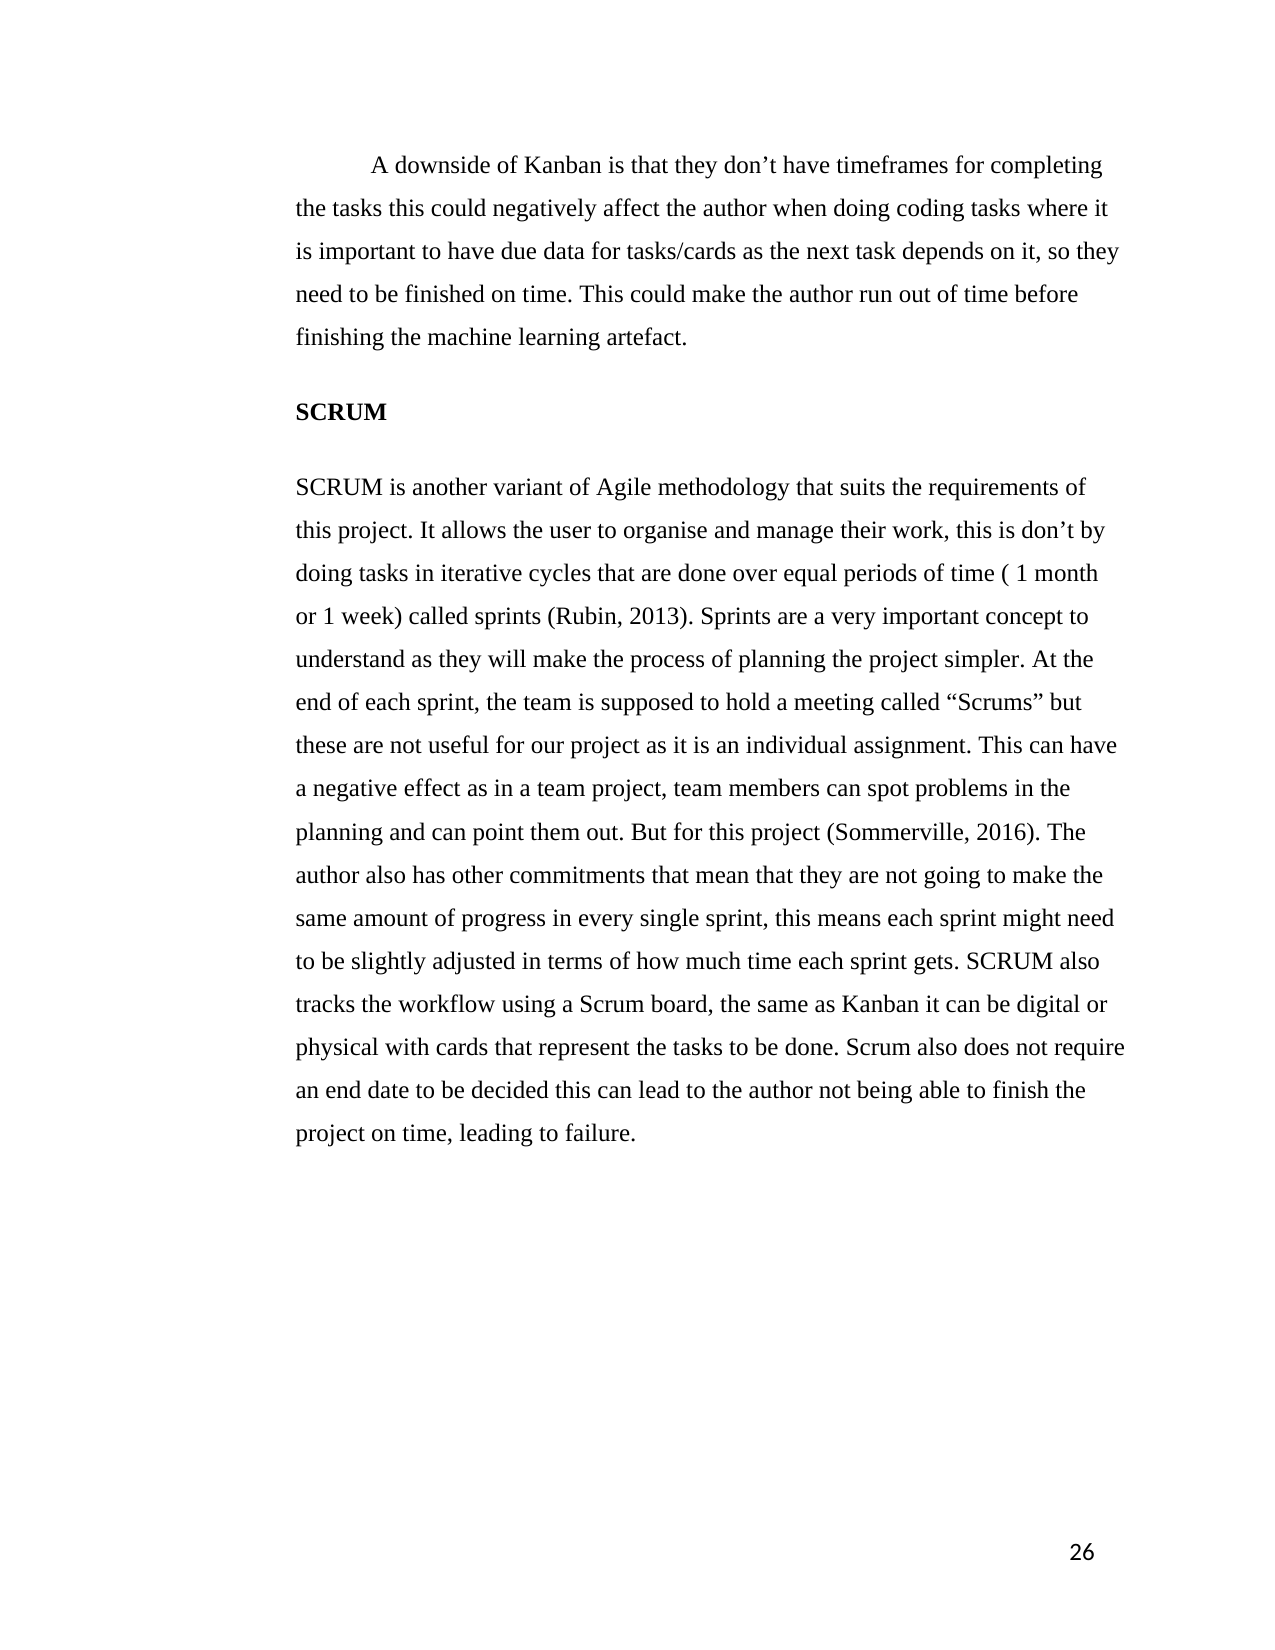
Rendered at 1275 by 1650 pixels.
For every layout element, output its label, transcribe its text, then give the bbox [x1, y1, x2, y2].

text SCRUM [295, 397, 1125, 426]
text SCRUM is another variant of Agile methodology that suits the requirements of this project. It allows the user to organise and manage their work, this is don’t by doing tasks in iterative cycles that are done over equal periods of time ( 1 month or 1 week) called sprints (Rubin, 2013). Sprints are a very important concept to understand as they will make the process of planning the project simpler. At the end of each sprint, the team is supposed to hold a meeting called “Scrums” but these are not useful for our project as it is an individual assignment. This can have a negative effect as in a team project, team members can spot problems in the planning and can point them out. But for this project (Sommerville, 2016). The author also has other commitments that mean that they are not going to make the same amount of progress in every single sprint, this means each sprint might need to be slightly adjusted in terms of how much time each sprint gets. SCRUM also tracks the workflow using a Scrum board, the same as Kanban it can be digital or physical with cards that represent the tasks to be done. Scrum also does not require an end date to be decided this can lead to the author not being able to finish the project on time, leading to failure. [295, 472, 1125, 1147]
text A downside of Kanban is that they don’t have timeframes for completing the tasks this could negatively affect the author when doing coding tasks where it is important to have due data for tasks/cards as the next task depends on it, so they need to be finished on time. This could make the author run out of time before finishing the machine learning artefact. [295, 150, 1125, 351]
